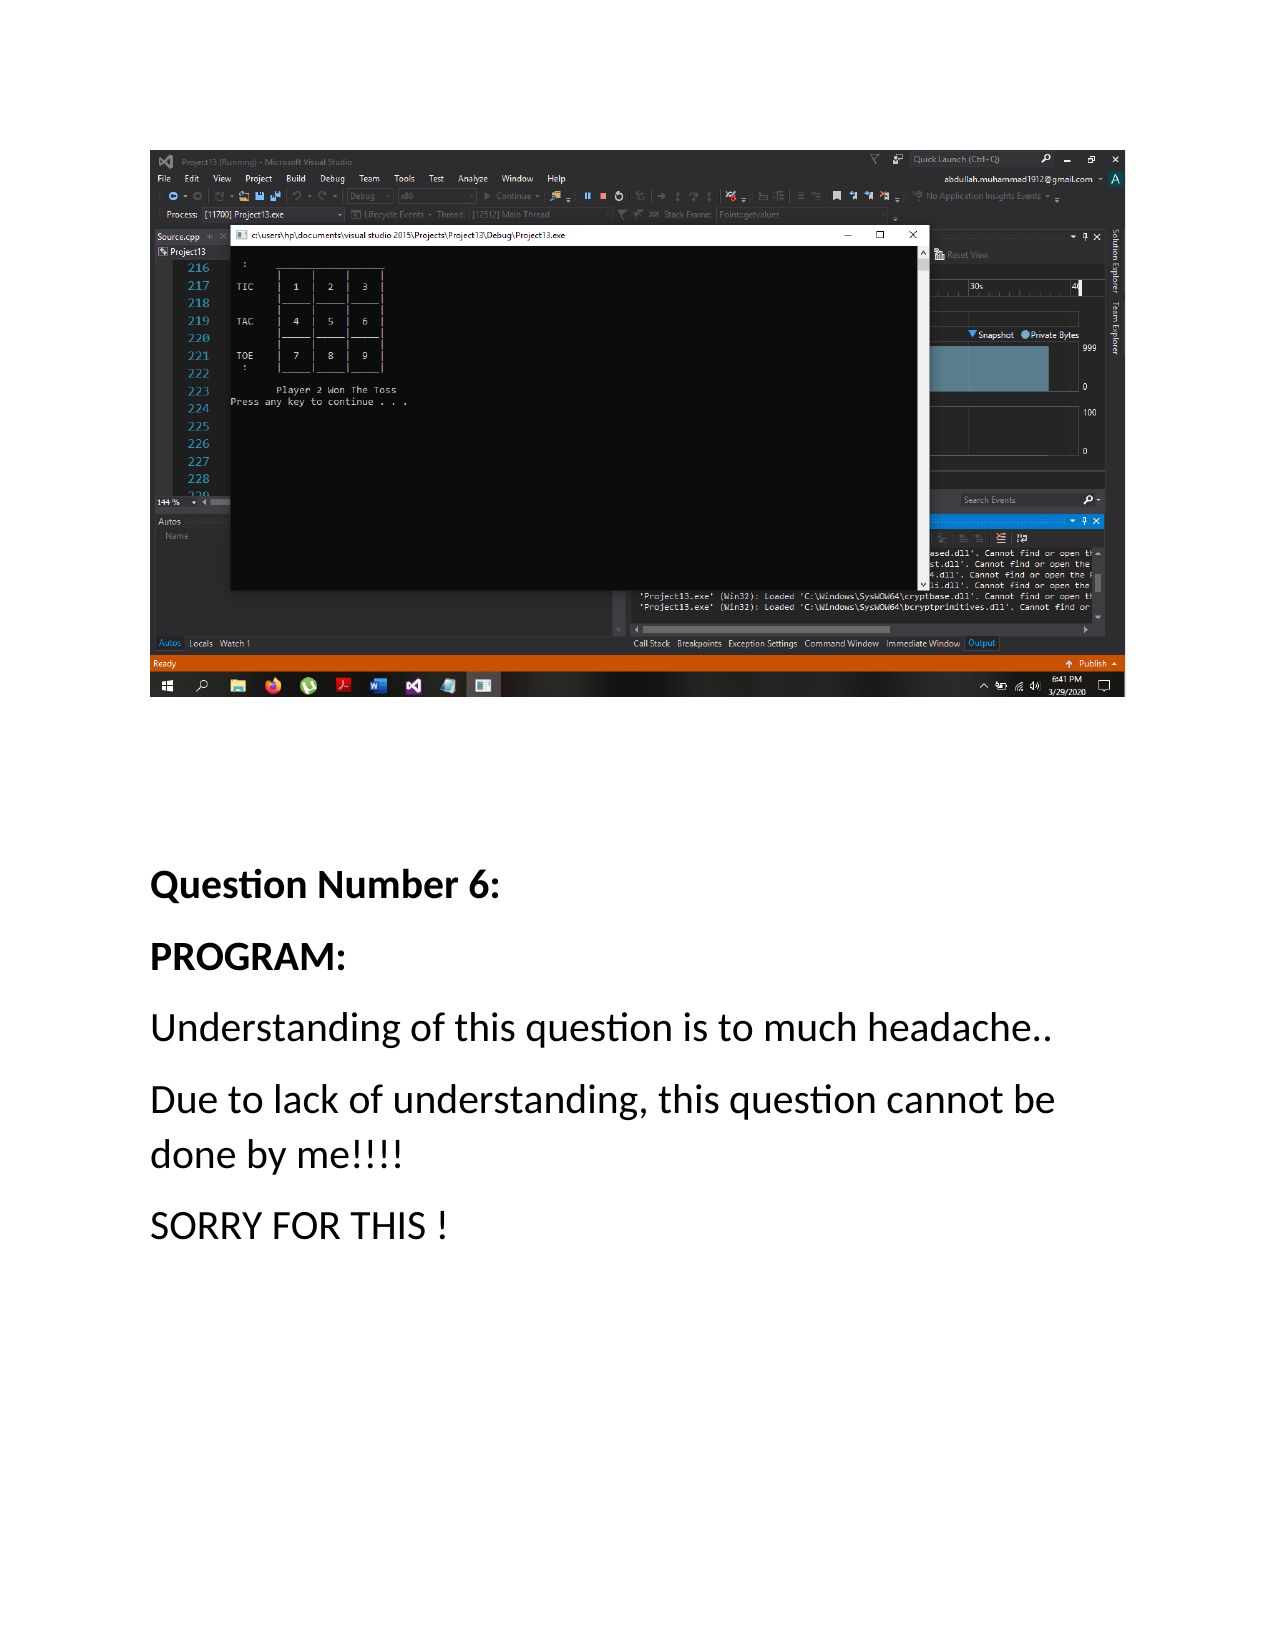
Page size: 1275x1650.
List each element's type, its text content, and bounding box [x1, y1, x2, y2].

text PROGRAM: [150, 930, 1125, 981]
text Due to lack of understanding, this question cannot be done by me!!!! [150, 1073, 1125, 1178]
text Understanding of this question is to much headache.. [150, 1001, 1125, 1052]
text Question Number 6: [150, 858, 1125, 909]
text SORRY FOR THIS ! [150, 1199, 1125, 1250]
picture [150, 150, 1125, 697]
